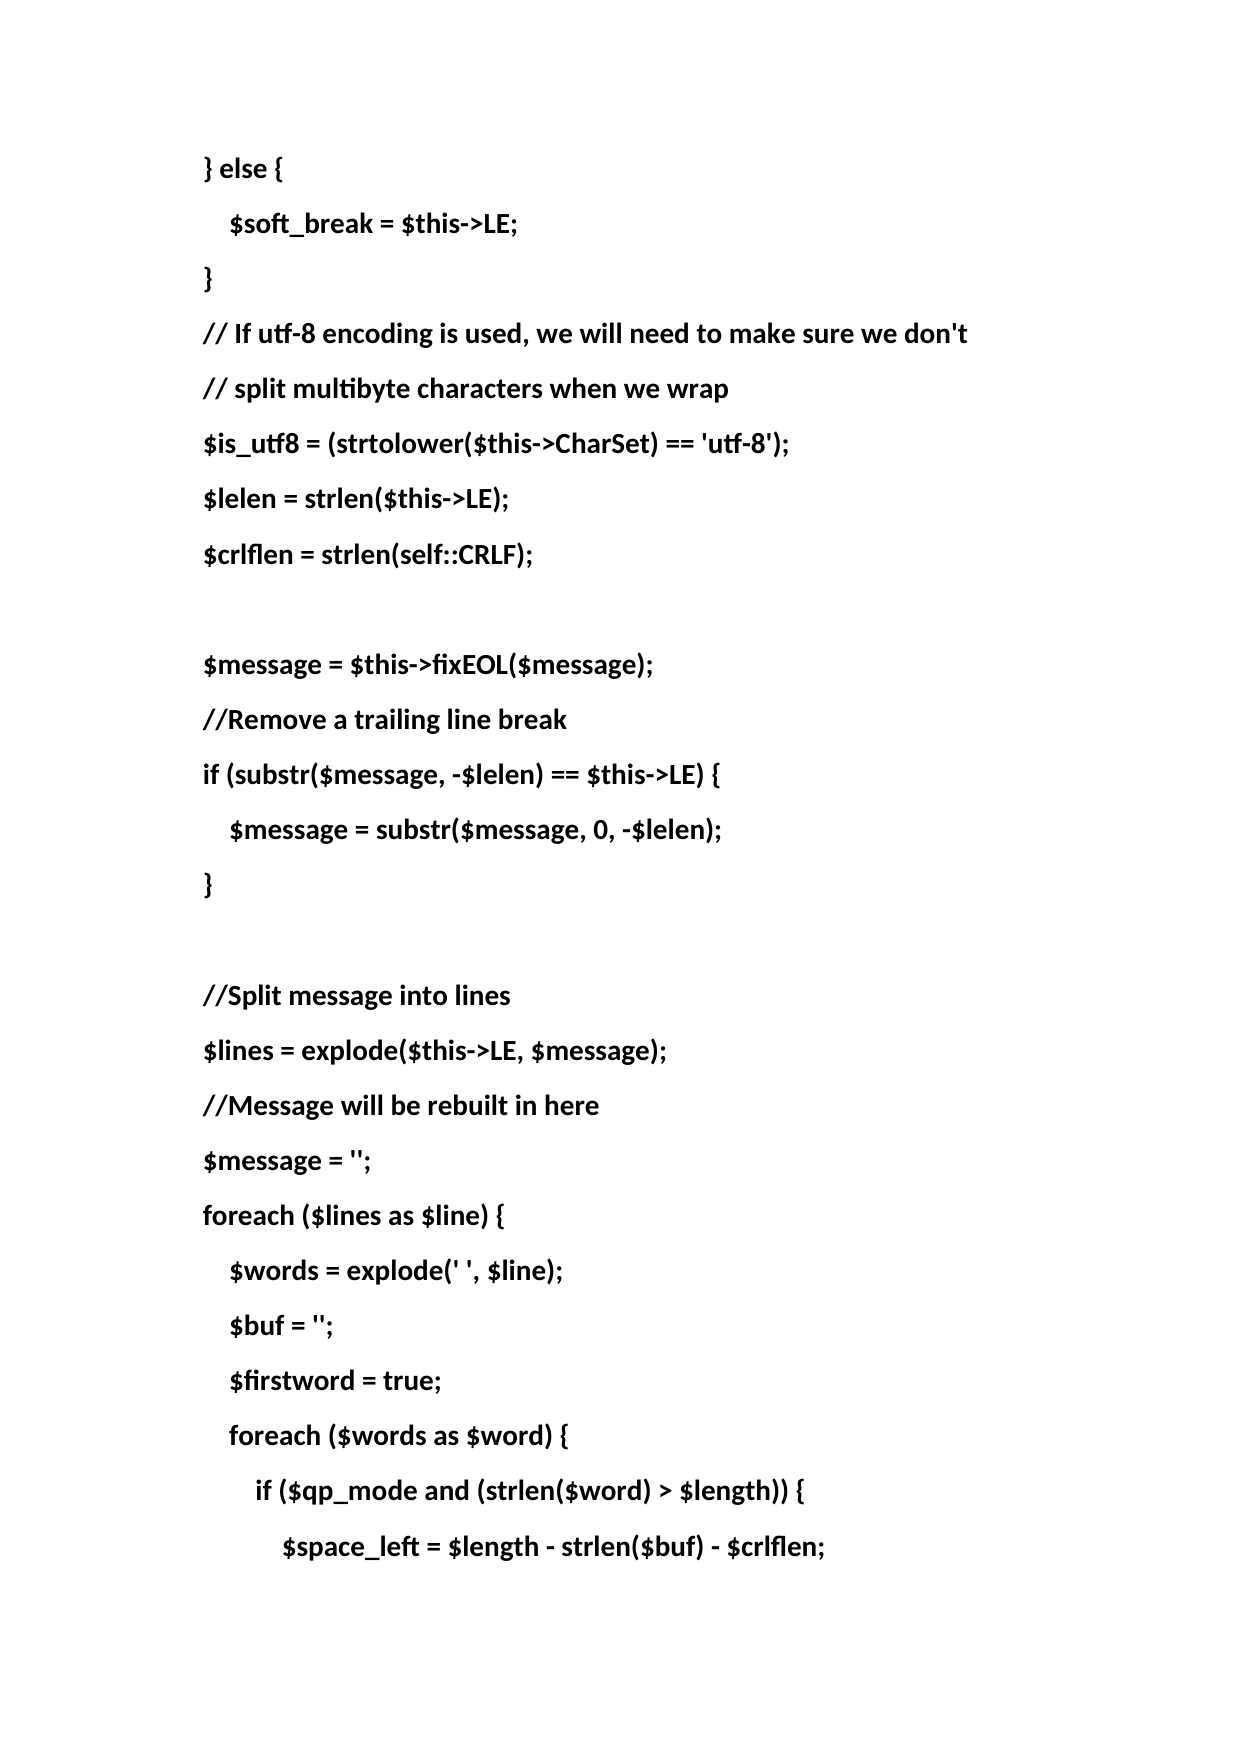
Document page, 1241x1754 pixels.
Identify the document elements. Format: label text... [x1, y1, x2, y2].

text $soft_break = $this->LE; [150, 205, 1090, 241]
text if (substr($message, -$lelen) == $this->LE) { [150, 756, 1090, 792]
text $firstword = true; [150, 1362, 1090, 1398]
text $space_left = $length - strlen($buf) - $crlflen; [150, 1528, 1090, 1563]
text } else { [150, 150, 1090, 186]
text $crlflen = strlen(self::CRLF); [150, 536, 1090, 571]
text $is_utf8 = (strtolower($this->CharSet) == 'utf-8'); [150, 426, 1090, 461]
text $words = explode(' ', $line); [150, 1252, 1090, 1288]
text $message = $this->fixEOL($message); [150, 646, 1090, 682]
text } [150, 866, 1090, 902]
text // If utf-8 encoding is used, we will need to make sure we don't [150, 315, 1090, 351]
text //Split message into lines [150, 977, 1090, 1012]
text $lines = explode($this->LE, $message); [150, 1032, 1090, 1067]
text // split multibyte characters when we wrap [150, 370, 1090, 406]
text $message = substr($message, 0, -$lelen); [150, 811, 1090, 847]
text $lelen = strlen($this->LE); [150, 481, 1090, 516]
text $buf = ''; [150, 1307, 1090, 1343]
text } [150, 260, 1090, 296]
text //Remove a trailing line break [150, 701, 1090, 737]
text foreach ($words as $word) { [150, 1417, 1090, 1453]
text $message = ''; [150, 1142, 1090, 1177]
text //Message will be rebuilt in here [150, 1087, 1090, 1122]
text foreach ($lines as $line) { [150, 1197, 1090, 1233]
text if ($qp_mode and (strlen($word) > $length)) { [150, 1472, 1090, 1508]
